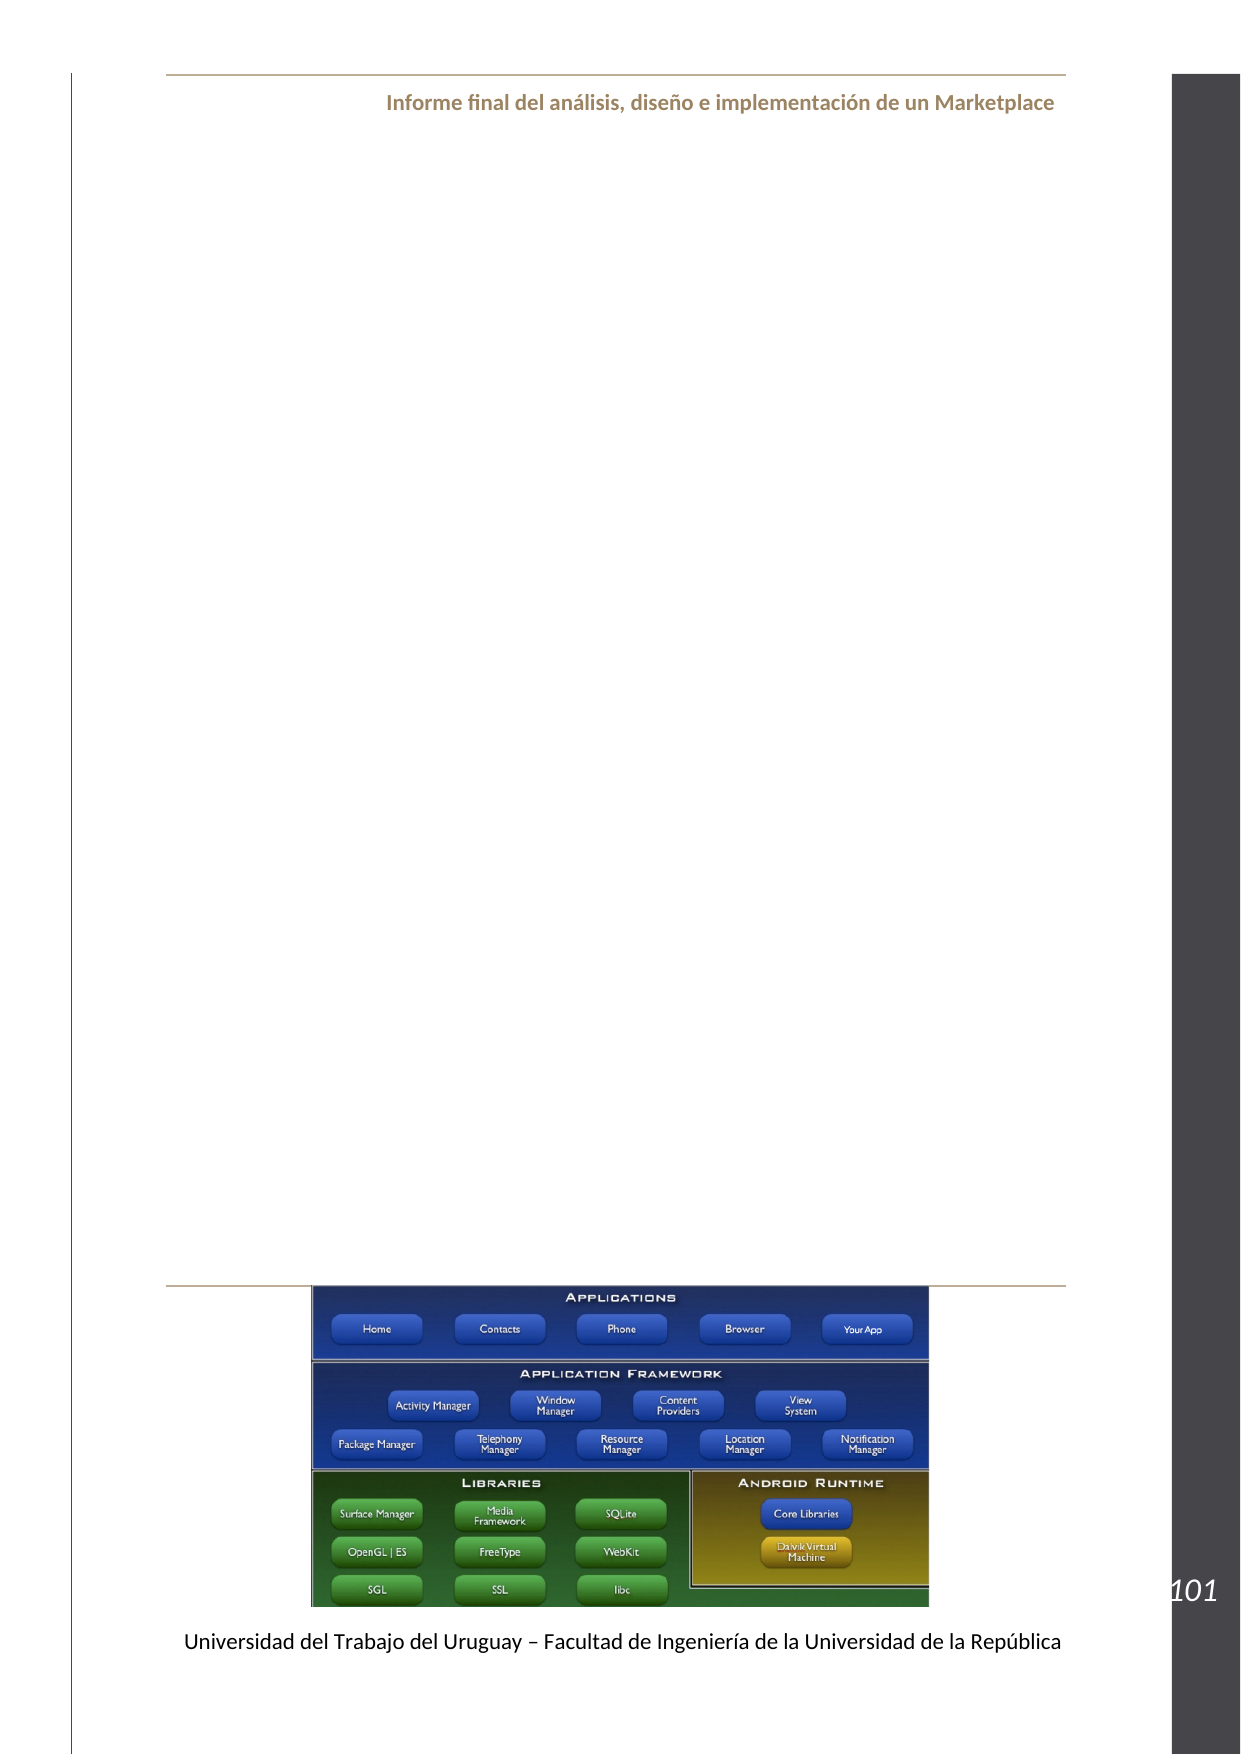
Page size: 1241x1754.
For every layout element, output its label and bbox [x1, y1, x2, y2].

picture [311, 1285, 930, 1607]
